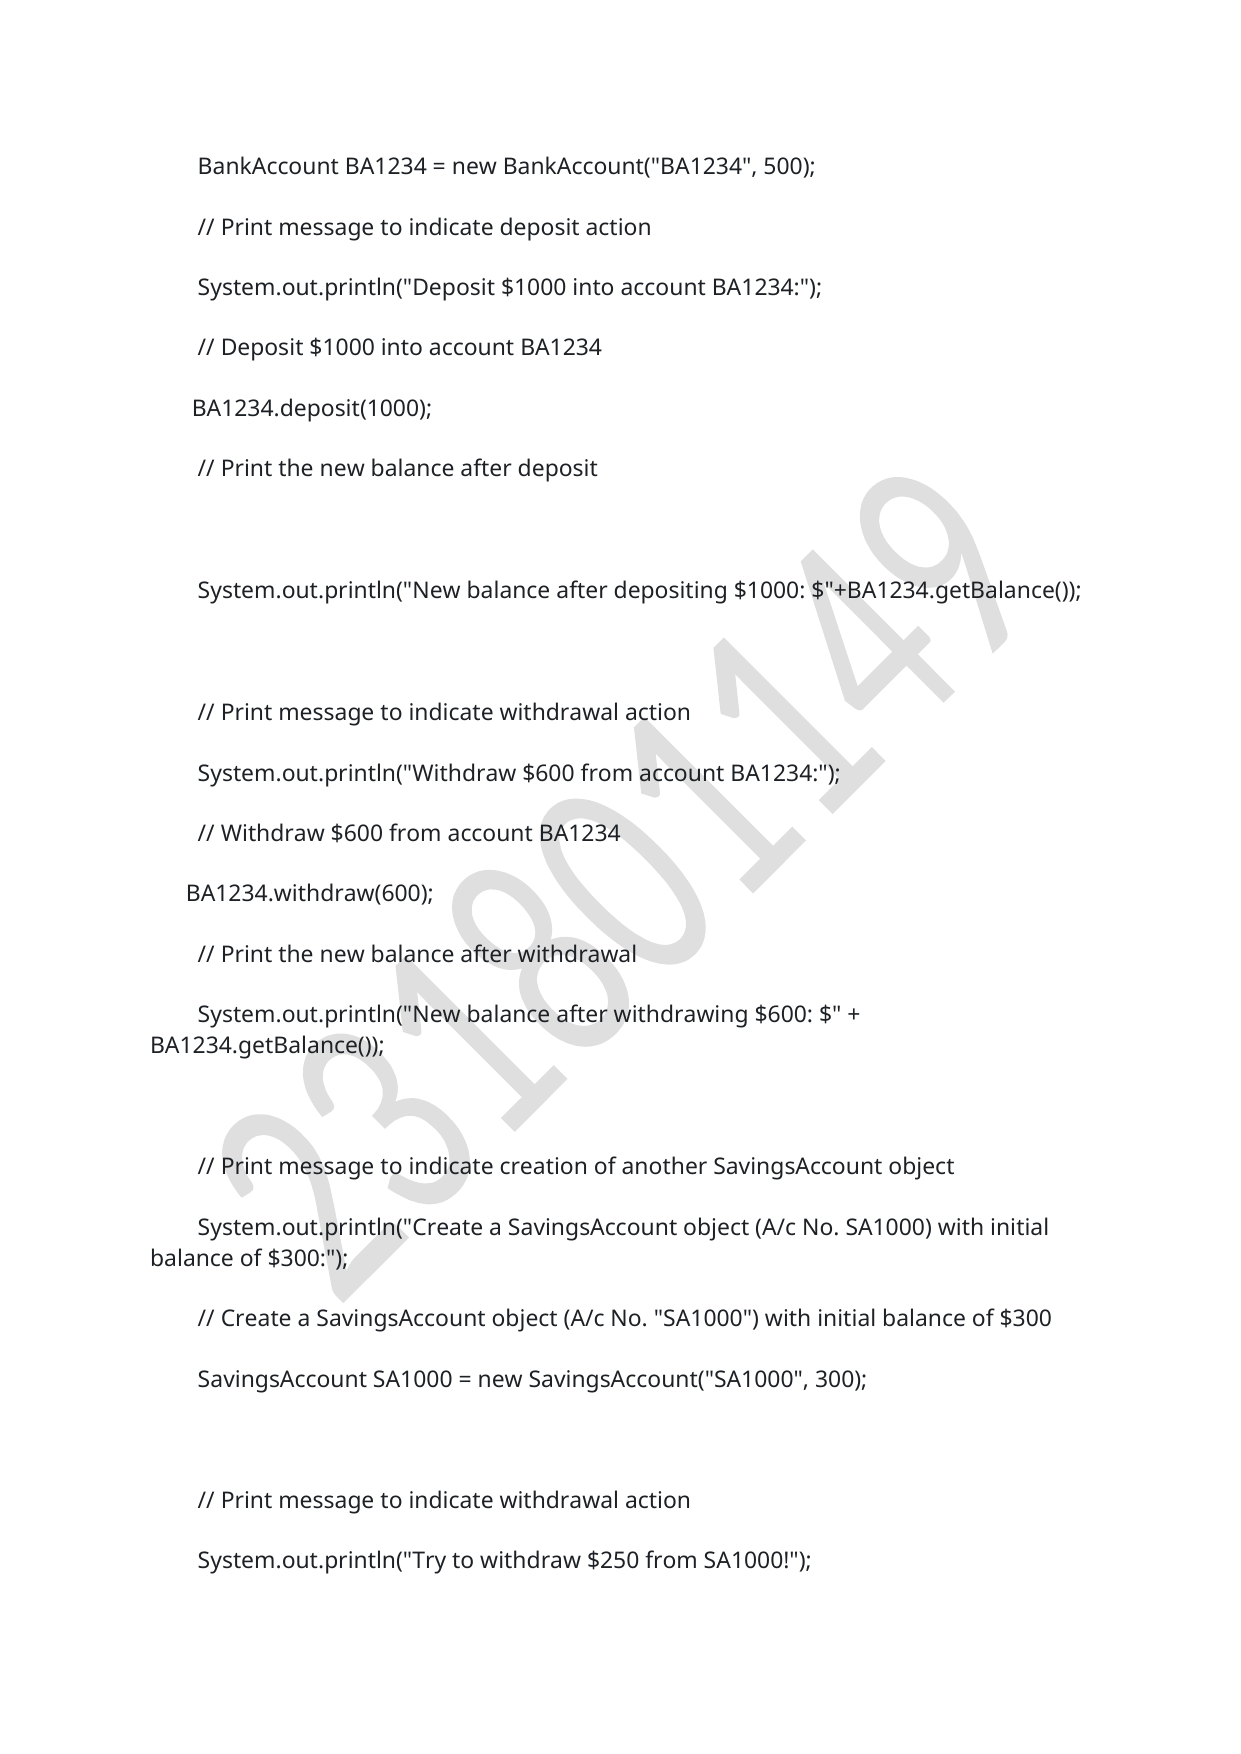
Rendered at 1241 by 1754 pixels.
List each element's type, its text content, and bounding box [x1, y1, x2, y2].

subtitle // Print message to indicate deposit action [150, 210, 1090, 242]
subtitle // Print message to indicate withdrawal action [150, 1483, 1090, 1515]
subtitle // Print the new balance after deposit [150, 452, 1090, 483]
subtitle System.out.println("Try to withdraw $250 from SA1000!"); [150, 1544, 1090, 1575]
subtitle BankAccount BA1234 = new BankAccount("BA1234", 500); [150, 150, 1090, 181]
subtitle System.out.println("Deposit $1000 into account BA1234:"); [150, 271, 1090, 302]
subtitle System.out.println("New balance after withdrawing $600: $" + BA1234.getBalance()); [150, 998, 1090, 1061]
subtitle // Print message to indicate withdrawal action [150, 696, 1090, 727]
subtitle BA1234.deposit(1000); [150, 392, 1090, 423]
subtitle System.out.println("Withdraw $600 from account BA1234:"); [150, 756, 1090, 788]
subtitle // Create a SavingsAccount object (A/c No. "SA1000") with initial balance of $300 [150, 1302, 1090, 1333]
subtitle // Print message to indicate creation of another SavingsAccount object [150, 1150, 1090, 1181]
subtitle System.out.println("Create a SavingsAccount object (A/c No. SA1000) with initial balance of $300:"); [150, 1211, 1090, 1273]
subtitle BA1234.withdraw(600); [150, 877, 1090, 908]
subtitle // Withdraw $600 from account BA1234 [150, 817, 1090, 848]
subtitle // Print the new balance after withdrawal [150, 938, 1090, 969]
subtitle // Deposit $1000 into account BA1234 [150, 331, 1090, 362]
subtitle SavingsAccount SA1000 = new SavingsAccount("SA1000", 300); [150, 1363, 1090, 1394]
subtitle System.out.println("New balance after depositing $1000: $"+BA1234.getBalance()); [150, 574, 1090, 605]
